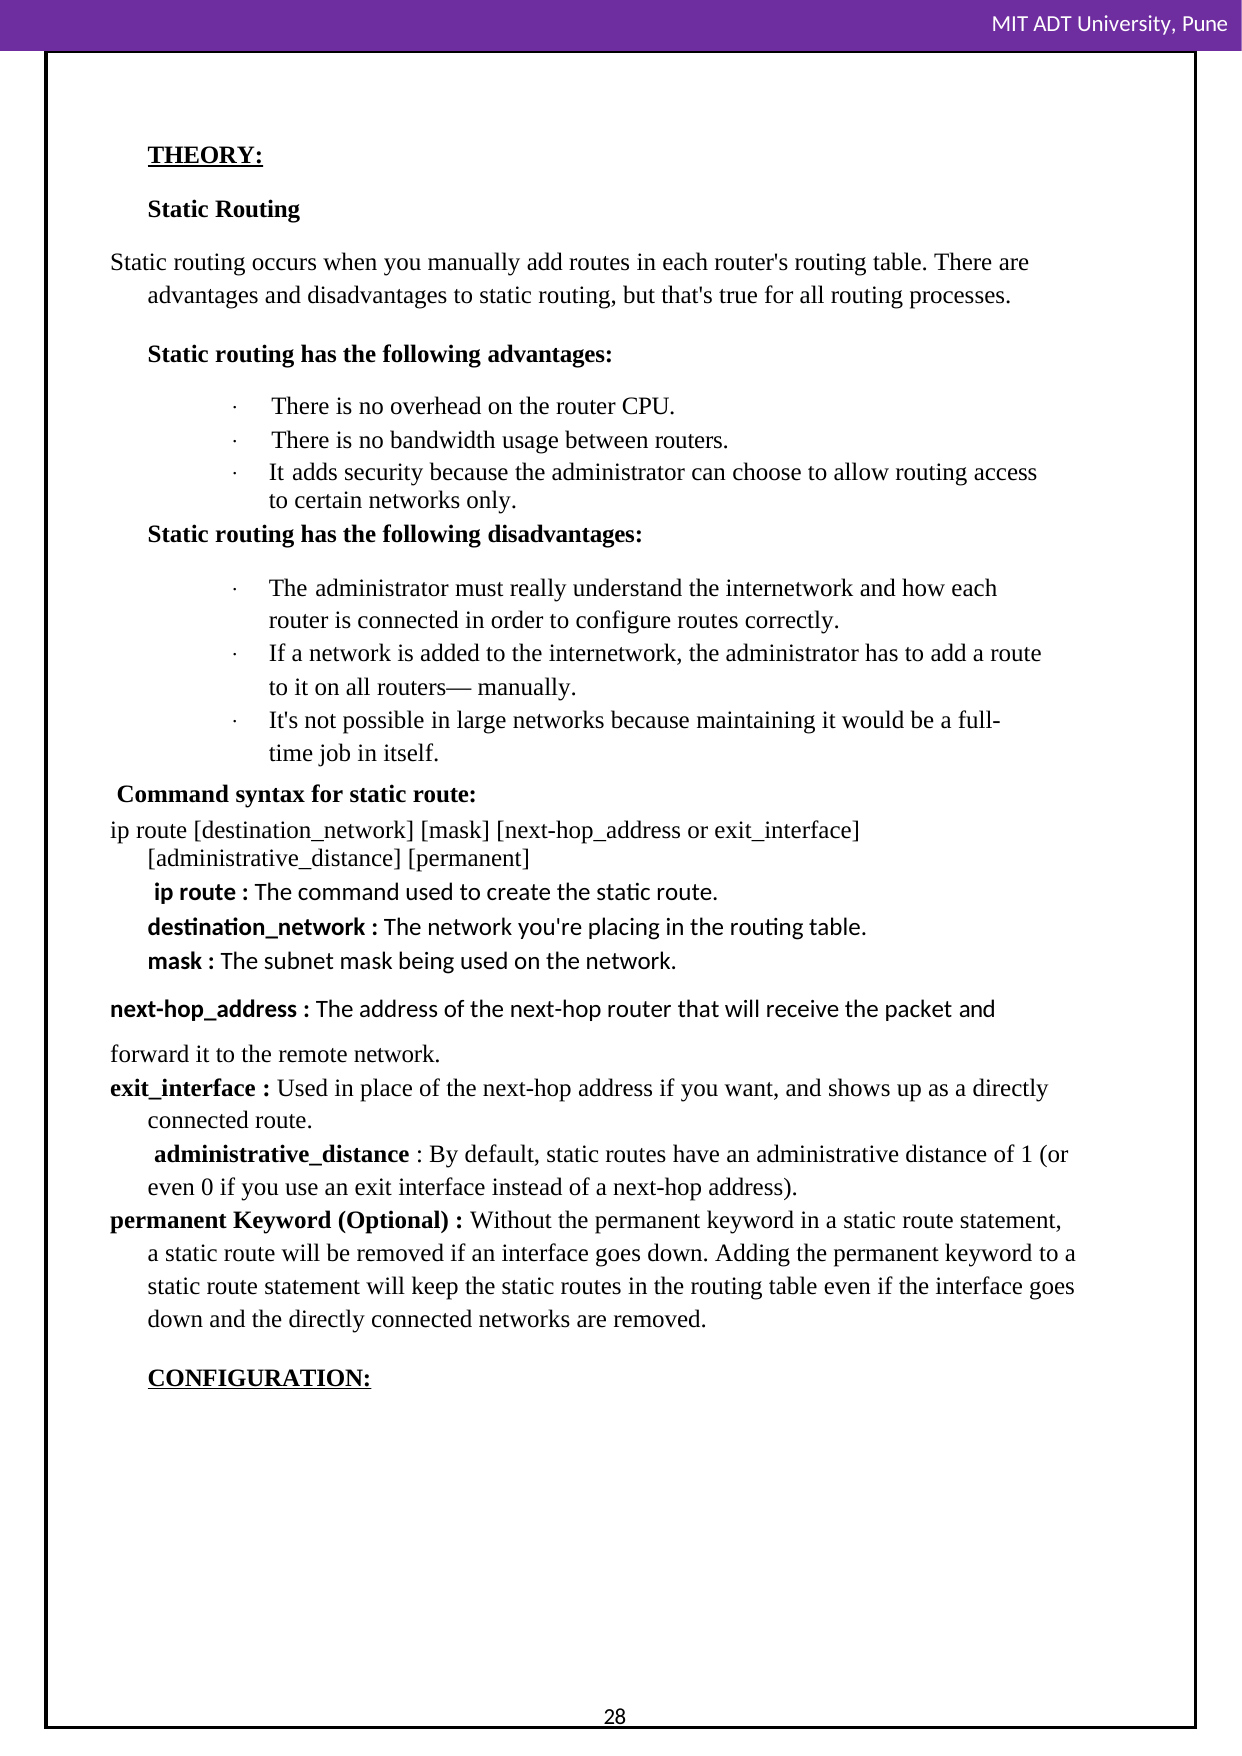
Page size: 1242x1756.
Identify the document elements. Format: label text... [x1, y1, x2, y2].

text ip route [destination_network] [mask] [next-hop_address or exit_interface] [administrative_distance] [permanent] [110, 816, 1076, 872]
list There is no bandwidth usage between routers. [231, 425, 1194, 454]
text exit_interface : Used in place of the next-hop address if you want, and shows up as a directly connected route. [110, 1073, 1087, 1134]
text Static routing occurs when you manually add routes in each router's routing table. There are advantages and disadvantages to static routing, but that's true for all routing processes. [110, 247, 1076, 309]
subtitle THEORY: [147, 140, 1194, 169]
text ip route : The command used to create the static route. destination_network : The network you're placing in the routing table. mask : The subnet mask being used on the network. [147, 876, 869, 976]
text next-hop_address : The address of the next-hop router that will receive the packet and [110, 997, 1194, 1023]
text administrative_distance : By default, static routes have an administrative distance of 1 (or even 0 if you use an exit interface instead of a next-hop address). [147, 1139, 1076, 1200]
list It's not possible in large networks because maintaining it would be a full-time job in itself. [231, 705, 1044, 767]
subtitle Static routing has the following disadvantages: [147, 519, 1194, 548]
list It adds security because the administrator can choose to allow routing access to certain networks only. [231, 458, 1060, 514]
text forward it to the remote network. [110, 1039, 1194, 1068]
text permanent Keyword (Optional) : Without the permanent keyword in a static route statement, a static route will be removed if an interface goes down. Adding the permanent keyword to a static route statement will keep the static routes in the routing table even if the interface goes down and the directly connected networks are removed. [110, 1205, 1076, 1332]
list If a network is added to the internetwork, the administrator has to add a route to it on all routers— manually. [231, 638, 1065, 700]
subtitle Command syntax for static route: [116, 779, 1194, 808]
subtitle CONFIGURATION: [147, 1363, 1194, 1392]
list There is no overhead on the router CPU. [231, 391, 1194, 420]
list The administrator must really understand the internetwork and how each router is connected in order to configure routes correctly. [231, 573, 1061, 634]
subtitle Static Routing [147, 194, 1194, 223]
subtitle Static routing has the following advantages: [147, 339, 1194, 368]
